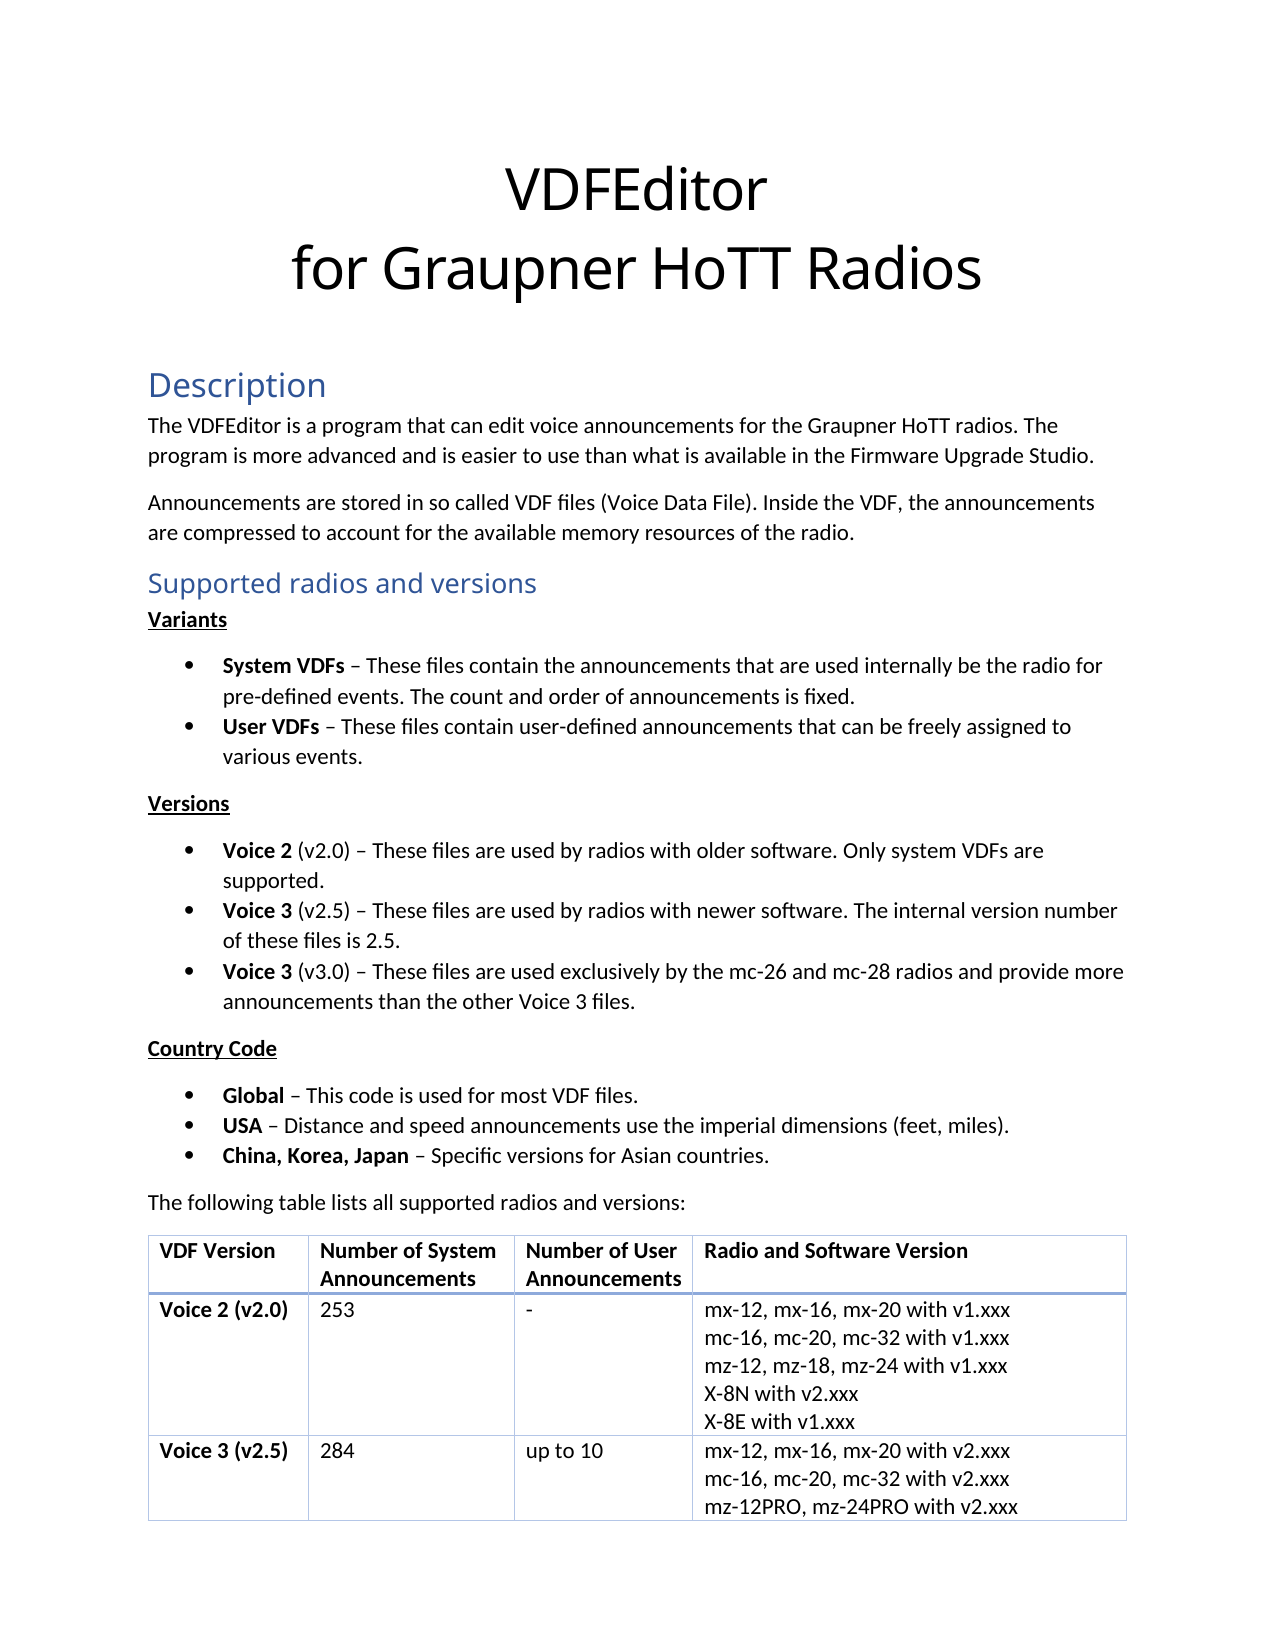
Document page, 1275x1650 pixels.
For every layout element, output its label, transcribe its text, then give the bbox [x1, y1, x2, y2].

text Announcements are stored in so called VDF files (Voice Data File). Inside the VDF, the announcements are compressed to account for the available memory resources of the radio. [148, 488, 1127, 546]
list Global – This code is used for most VDF files. [185, 1081, 1127, 1109]
list Voice 3 (v3.0) – These files are used exclusively by the mc-26 and mc-28 radios and provide more announcements than the other Voice 3 files. [185, 957, 1127, 1015]
list Voice 3 (v2.5) – These files are used by radios with newer software. The internal version number of these files is 2.5. [185, 896, 1127, 954]
subtitle Supported radios and versions [148, 565, 1127, 602]
text Versions [148, 789, 1127, 817]
table_cell Voice 3 (v2.5) [149, 1436, 308, 1520]
list USA – Distance and speed announcements use the imperial dimensions (feet, miles). [185, 1111, 1127, 1139]
table_header VDF Version [149, 1236, 308, 1292]
list Voice 2 (v2.0) – These files are used by radios with older software. Only system VDFs are supported. [185, 836, 1127, 894]
table_cell 284 [309, 1436, 514, 1520]
table_header Radio and Software Version [693, 1236, 1126, 1292]
title VDFEditor [148, 148, 1127, 227]
list China, Korea, Japan – Specific versions for Asian countries. [185, 1141, 1127, 1169]
table_cell Voice 2 (v2.0) [149, 1295, 308, 1435]
table_cell 253 [309, 1295, 514, 1435]
text Variants [148, 605, 1127, 633]
table_header Number of User Announcements [515, 1236, 692, 1292]
subtitle Description [148, 362, 1127, 407]
title for Graupner HoTT Radios [148, 227, 1127, 307]
list System VDFs – These files contain the announcements that are used internally be the radio for pre-defined events. The count and order of announcements is fixed. [185, 652, 1127, 710]
text The following table lists all supported radios and versions: [148, 1188, 1127, 1216]
table_cell up to 10 [515, 1436, 692, 1520]
table_cell - [515, 1295, 692, 1435]
table_header Number of System Announcements [309, 1236, 514, 1292]
list User VDFs – These files contain user-defined announcements that can be freely assigned to various events. [185, 712, 1127, 770]
table_cell mx-12, mx-16, mx-20 with v2.xxx mc-16, mc-20, mc-32 with v2.xxx mz-12PRO, mz-24PRO with v2.xxx [693, 1436, 1126, 1520]
text The VDFEditor is a program that can edit voice announcements for the Graupner HoTT radios. The program is more advanced and is easier to use than what is available in the Firmware Upgrade Studio. [148, 411, 1127, 469]
text Country Code [148, 1034, 1127, 1062]
table_cell mx-12, mx-16, mx-20 with v1.xxx mc-16, mc-20, mc-32 with v1.xxx mz-12, mz-18, mz-24 with v1.xxx X-8N with v2.xxx X-8E with v1.xxx [693, 1295, 1126, 1435]
